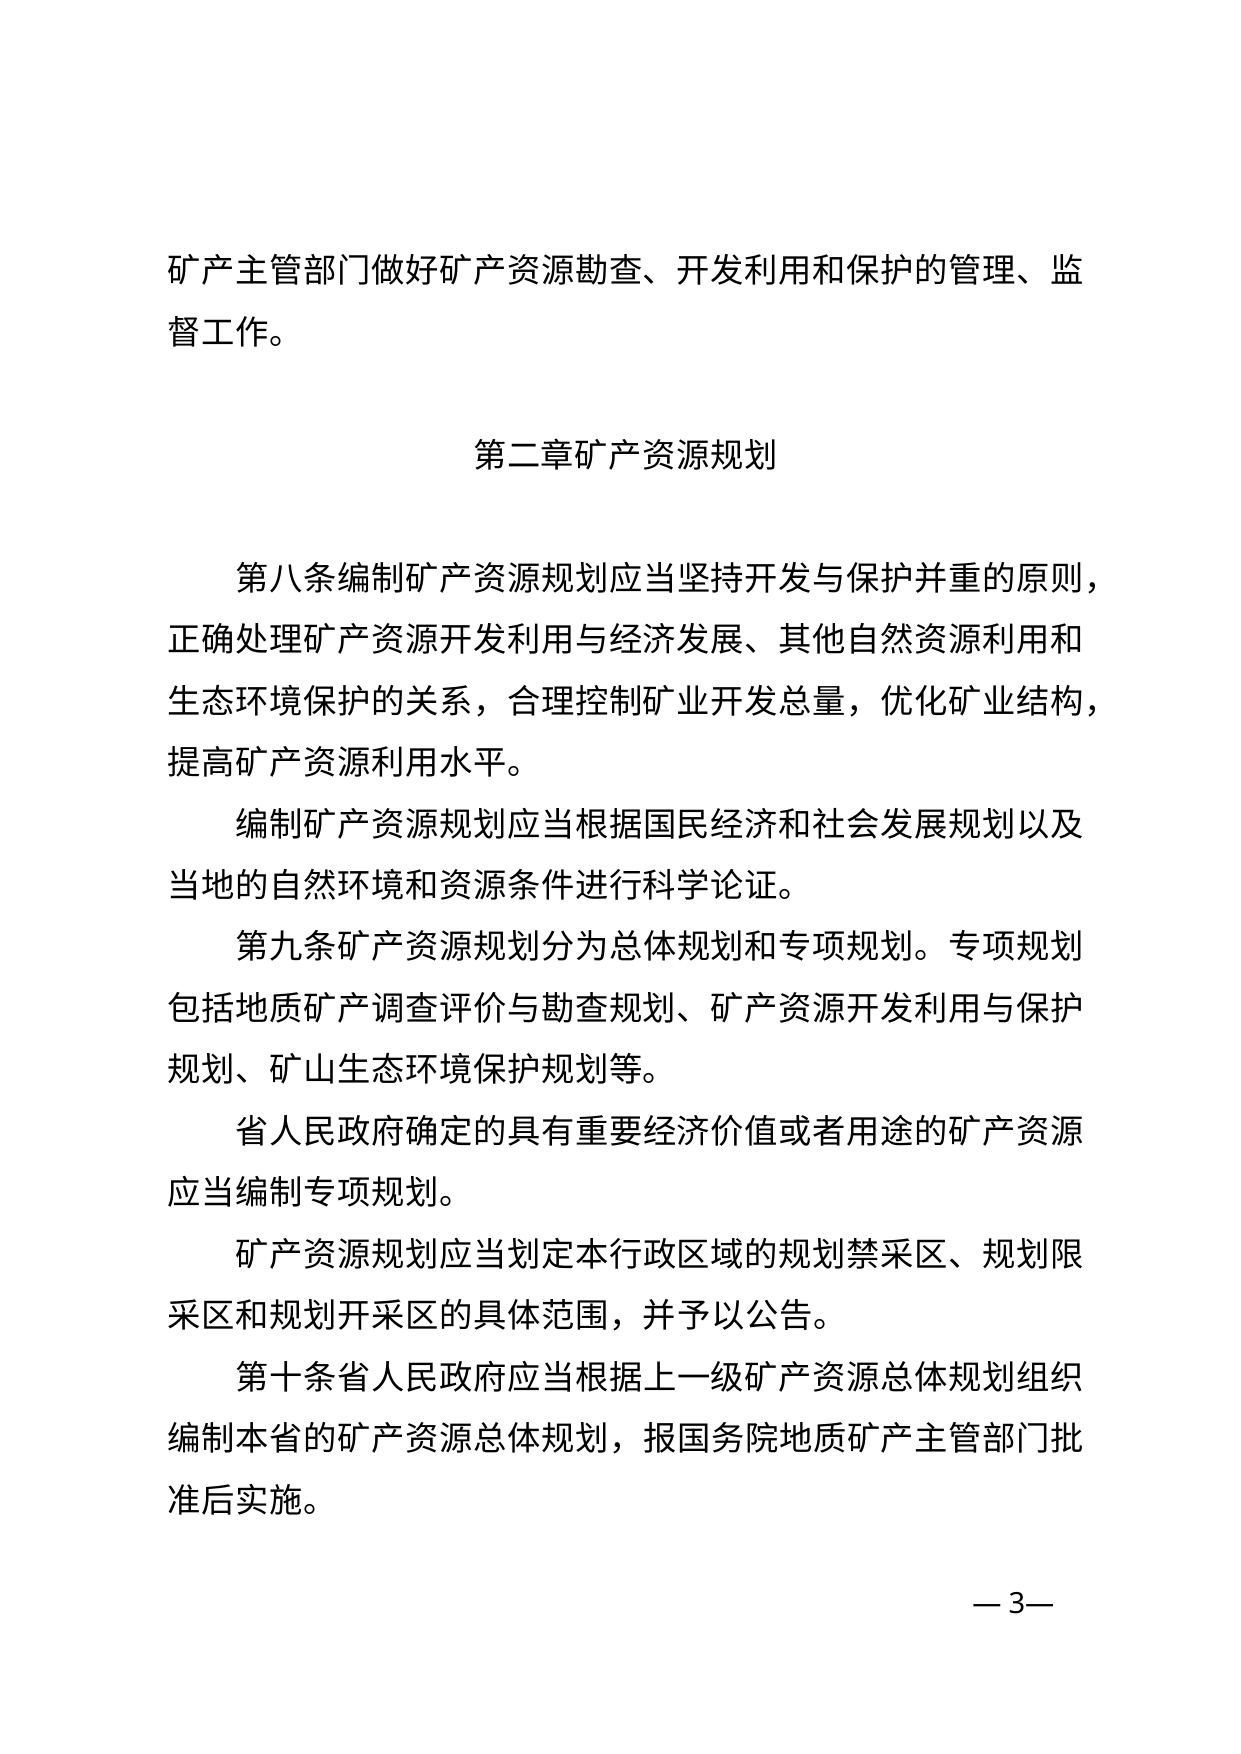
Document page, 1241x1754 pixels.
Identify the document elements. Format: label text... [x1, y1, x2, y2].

text 第八条编制矿产资源规划应当坚持开发与保护并重的原则，正确处理矿产资源开发利用与经济发展、其他自然资源利用和生态环境保护的关系，合理控制矿业开发总量，优化矿业结构，提高矿产资源利用水平。 [168, 545, 1084, 791]
text 第九条矿产资源规划分为总体规划和专项规划。专项规划包括地质矿产调查评价与勘查规划、矿产资源开发利用与保护规划、矿山生态环境保护规划等。 [168, 914, 1084, 1098]
text 第十条省人民政府应当根据上一级矿产资源总体规划组织编制本省的矿产资源总体规划，报国务院地质矿产主管部门批准后实施。 [168, 1344, 1084, 1528]
text 省人民政府确定的具有重要经济价值或者用途的矿产资源应当编制专项规划。 [168, 1098, 1084, 1221]
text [168, 238, 1084, 361]
text 矿产资源规划应当划定本行政区域的规划禁采区、规划限采区和规划开采区的具体范围，并予以公告。 [168, 1221, 1084, 1344]
text 第二章矿产资源规划 [168, 422, 1084, 483]
text 编制矿产资源规划应当根据国民经济和社会发展规划以及当地的自然环境和资源条件进行科学论证。 [168, 791, 1084, 914]
